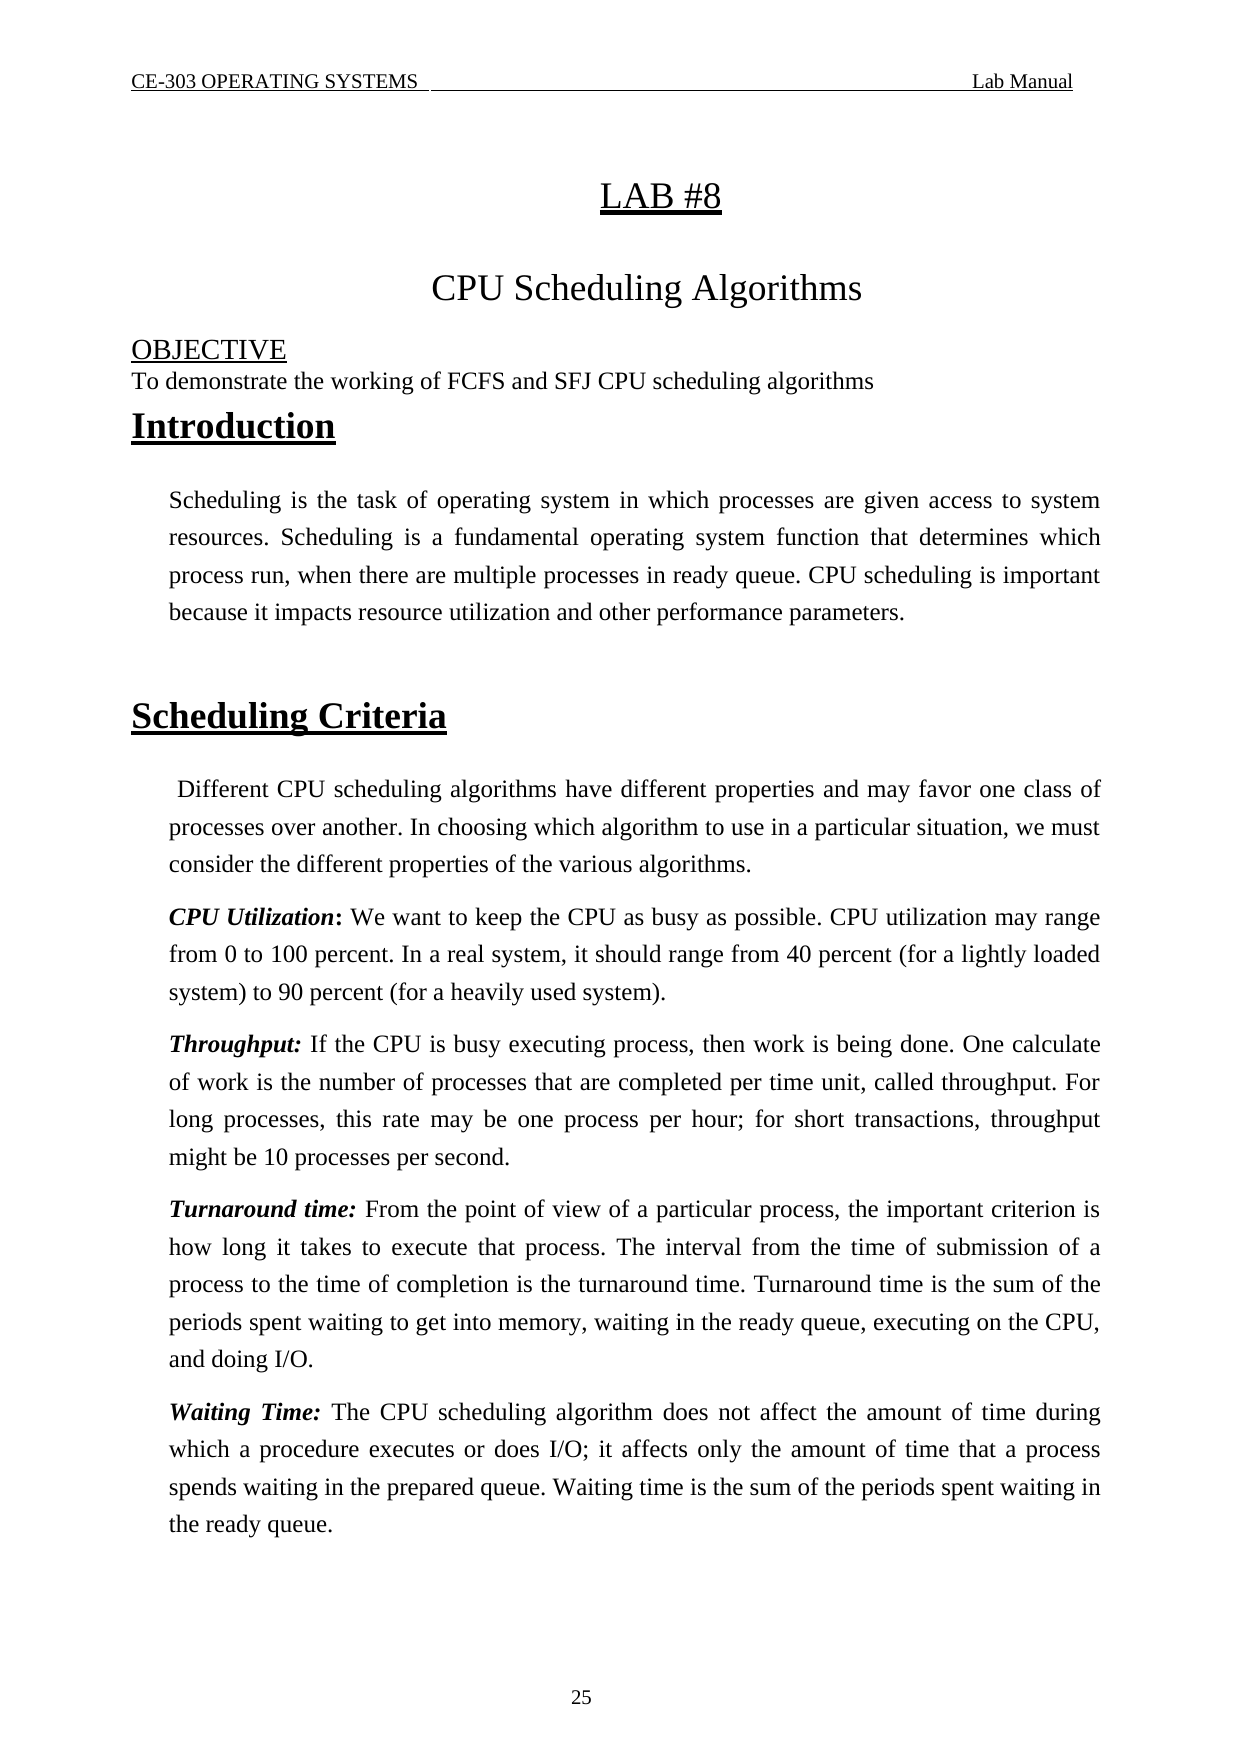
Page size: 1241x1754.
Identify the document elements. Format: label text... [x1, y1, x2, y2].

text OBJECTIVE [131, 332, 1106, 366]
text Turnaround time: From the point of view of a particular process, the important criterion is how long it takes to execute that process. The interval from the time of submission of a process to the time of completion is the turnaround time. Turnaround time is the sum of the periods spent waiting to get into memory, waiting in the ready queue, executing on the CPU, and doing I/O. [169, 1186, 1102, 1373]
text Different CPU scheduling algorithms have different properties and may favor one class of processes over another. In choosing which algorithm to use in a particular situation, we must consider the different properties of the various algorithms. [169, 766, 1102, 878]
text Waiting Time: The CPU scheduling algorithm does not affect the amount of time during which a procedure executes or does I/O; it affects only the amount of time that a process spends waiting in the prepared queue. Waiting time is the sum of the periods spent waiting in the ready queue. [169, 1388, 1102, 1538]
text Scheduling is the task of operating system in which processes are given access to system resources. Scheduling is a fundamental operating system function that determines which process run, when there are multiple processes in ready queue. CPU scheduling is important because it impacts resource utilization and other performance parameters. [169, 476, 1102, 626]
text CPU Scheduling Algorithms [187, 265, 1106, 308]
subtitle LAB #8 [468, 173, 852, 216]
subtitle Scheduling Criteria [131, 693, 1106, 737]
subtitle Introduction [131, 404, 1106, 447]
text To demonstrate the working of FCFS and SFJ CPU scheduling algorithms [131, 366, 1106, 394]
text Throughput: If the CPU is busy executing process, then work is being done. One calculate of work is the number of processes that are completed per time unit, called throughput. For long processes, this rate may be one process per hour; for short transactions, throughput might be 10 processes per second. [169, 1021, 1102, 1171]
text CPU Utilization: We want to keep the CPU as busy as possible. CPU utilization may range from 0 to 100 percent. In a real system, it should range from 40 percent (for a lightly loaded system) to 90 percent (for a heavily used system). [169, 893, 1102, 1006]
